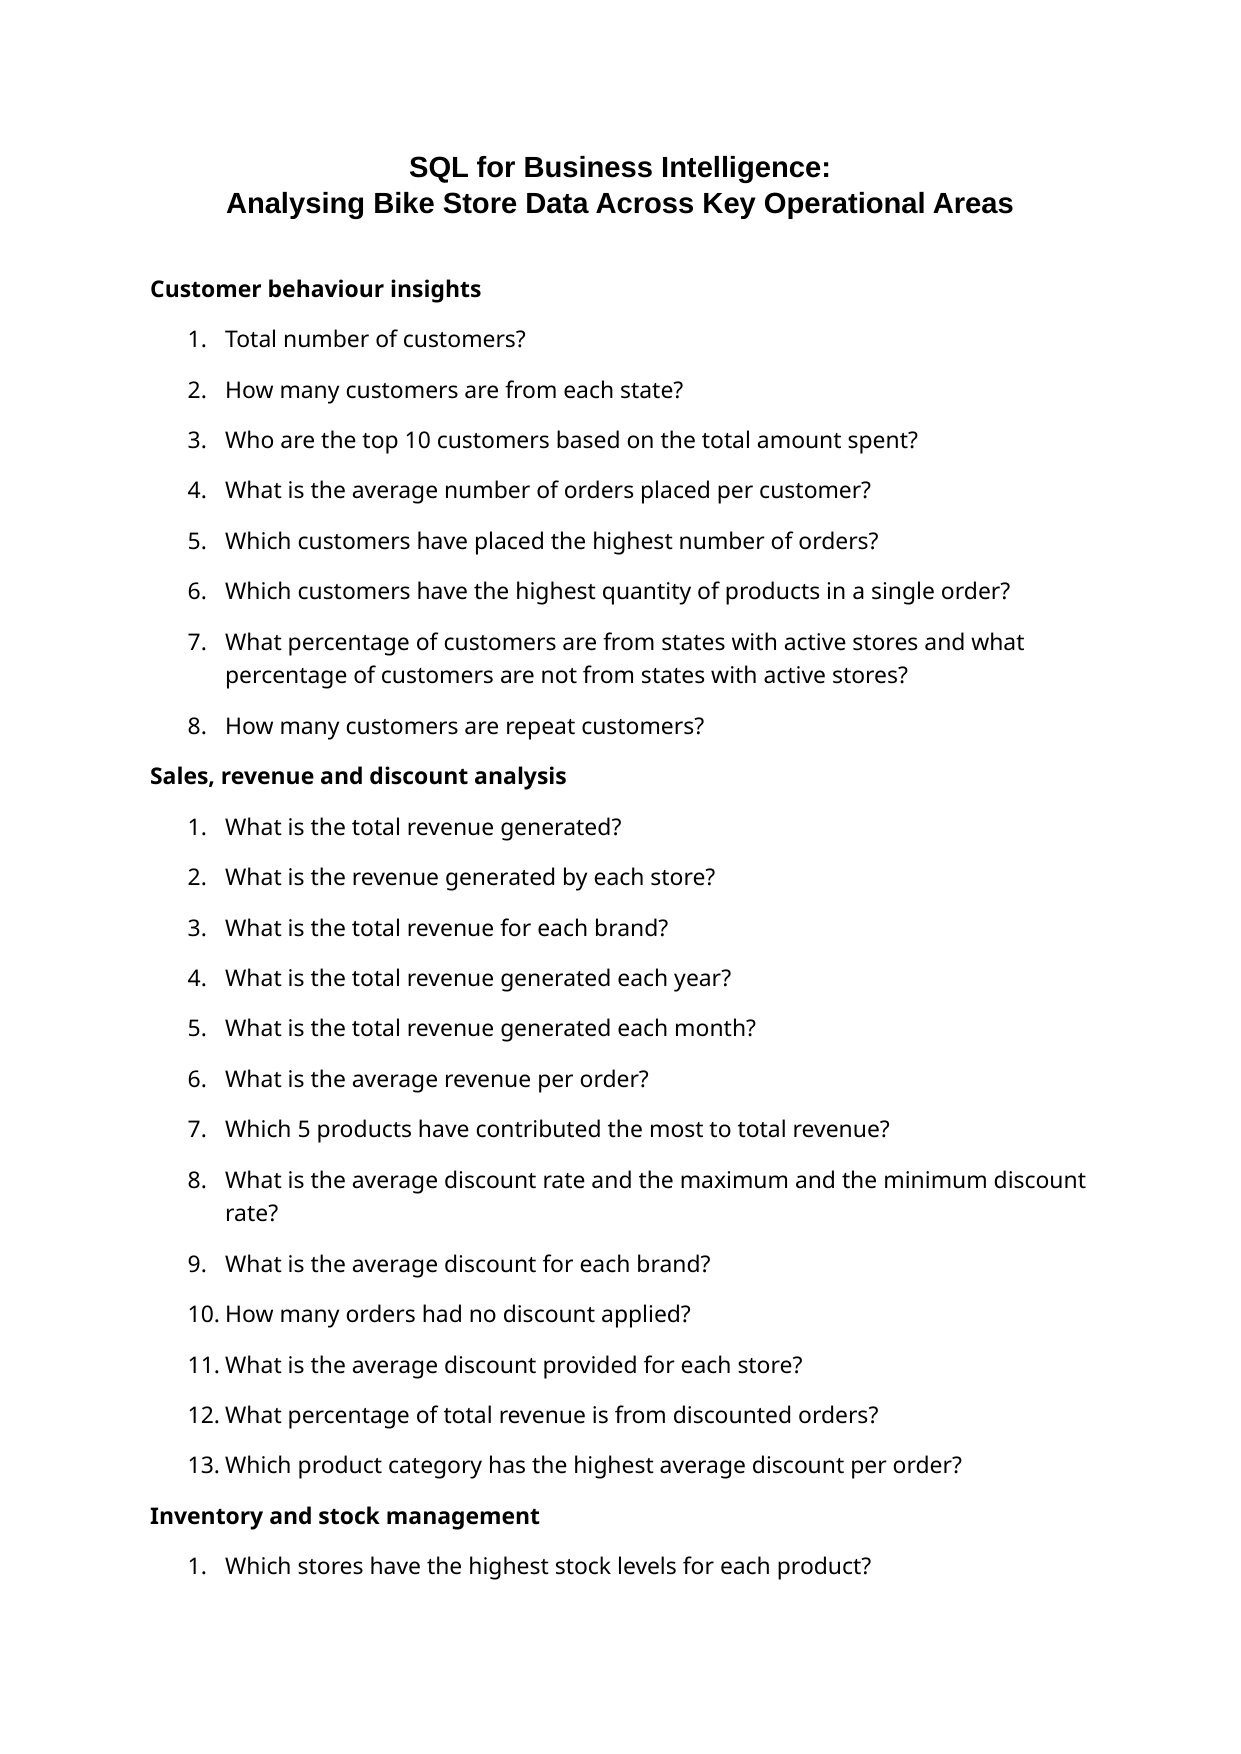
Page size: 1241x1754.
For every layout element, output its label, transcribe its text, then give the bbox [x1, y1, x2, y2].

list What is the average revenue per order? [187, 1063, 1090, 1094]
list What is the average discount for each brand? [187, 1248, 1090, 1279]
list What is the average number of orders placed per customer? [187, 474, 1090, 506]
list How many orders had no discount applied? [187, 1298, 1090, 1329]
list What percentage of customers are from states with active stores and what percentage of customers are not from states with active stores? [187, 626, 1090, 691]
list What is the average discount rate and the maximum and the minimum discount rate? [187, 1163, 1090, 1228]
text Analysing Bike Store Data Across Key Operational Areas [150, 186, 1090, 220]
list Which stores have the highest stock levels for each product? [187, 1550, 1090, 1581]
text Customer behaviour insights [150, 273, 1090, 304]
list Which customers have placed the highest number of orders? [187, 525, 1090, 556]
list Which 5 products have contributed the most to total revenue? [187, 1113, 1090, 1144]
text SQL for Business Intelligence: [150, 150, 1090, 183]
list What is the total revenue generated each year? [187, 962, 1090, 993]
list What is the total revenue generated each month? [187, 1012, 1090, 1043]
list What is the total revenue for each brand? [187, 911, 1090, 943]
list What is the total revenue generated? [187, 811, 1090, 842]
list Which product category has the highest average discount per order? [187, 1449, 1090, 1481]
list What is the average discount provided for each store? [187, 1348, 1090, 1380]
list What is the revenue generated by each store? [187, 861, 1090, 892]
list Total number of customers? [187, 323, 1090, 354]
list Who are the top 10 customers based on the total amount spent? [187, 424, 1090, 455]
text Inventory and stock management [150, 1500, 1090, 1531]
list How many customers are repeat customers? [187, 710, 1090, 741]
list How many customers are from each state? [187, 373, 1090, 405]
text Sales, revenue and discount analysis [150, 760, 1090, 791]
list Which customers have the highest quantity of products in a single order? [187, 575, 1090, 606]
list What percentage of total revenue is from discounted orders? [187, 1399, 1090, 1430]
